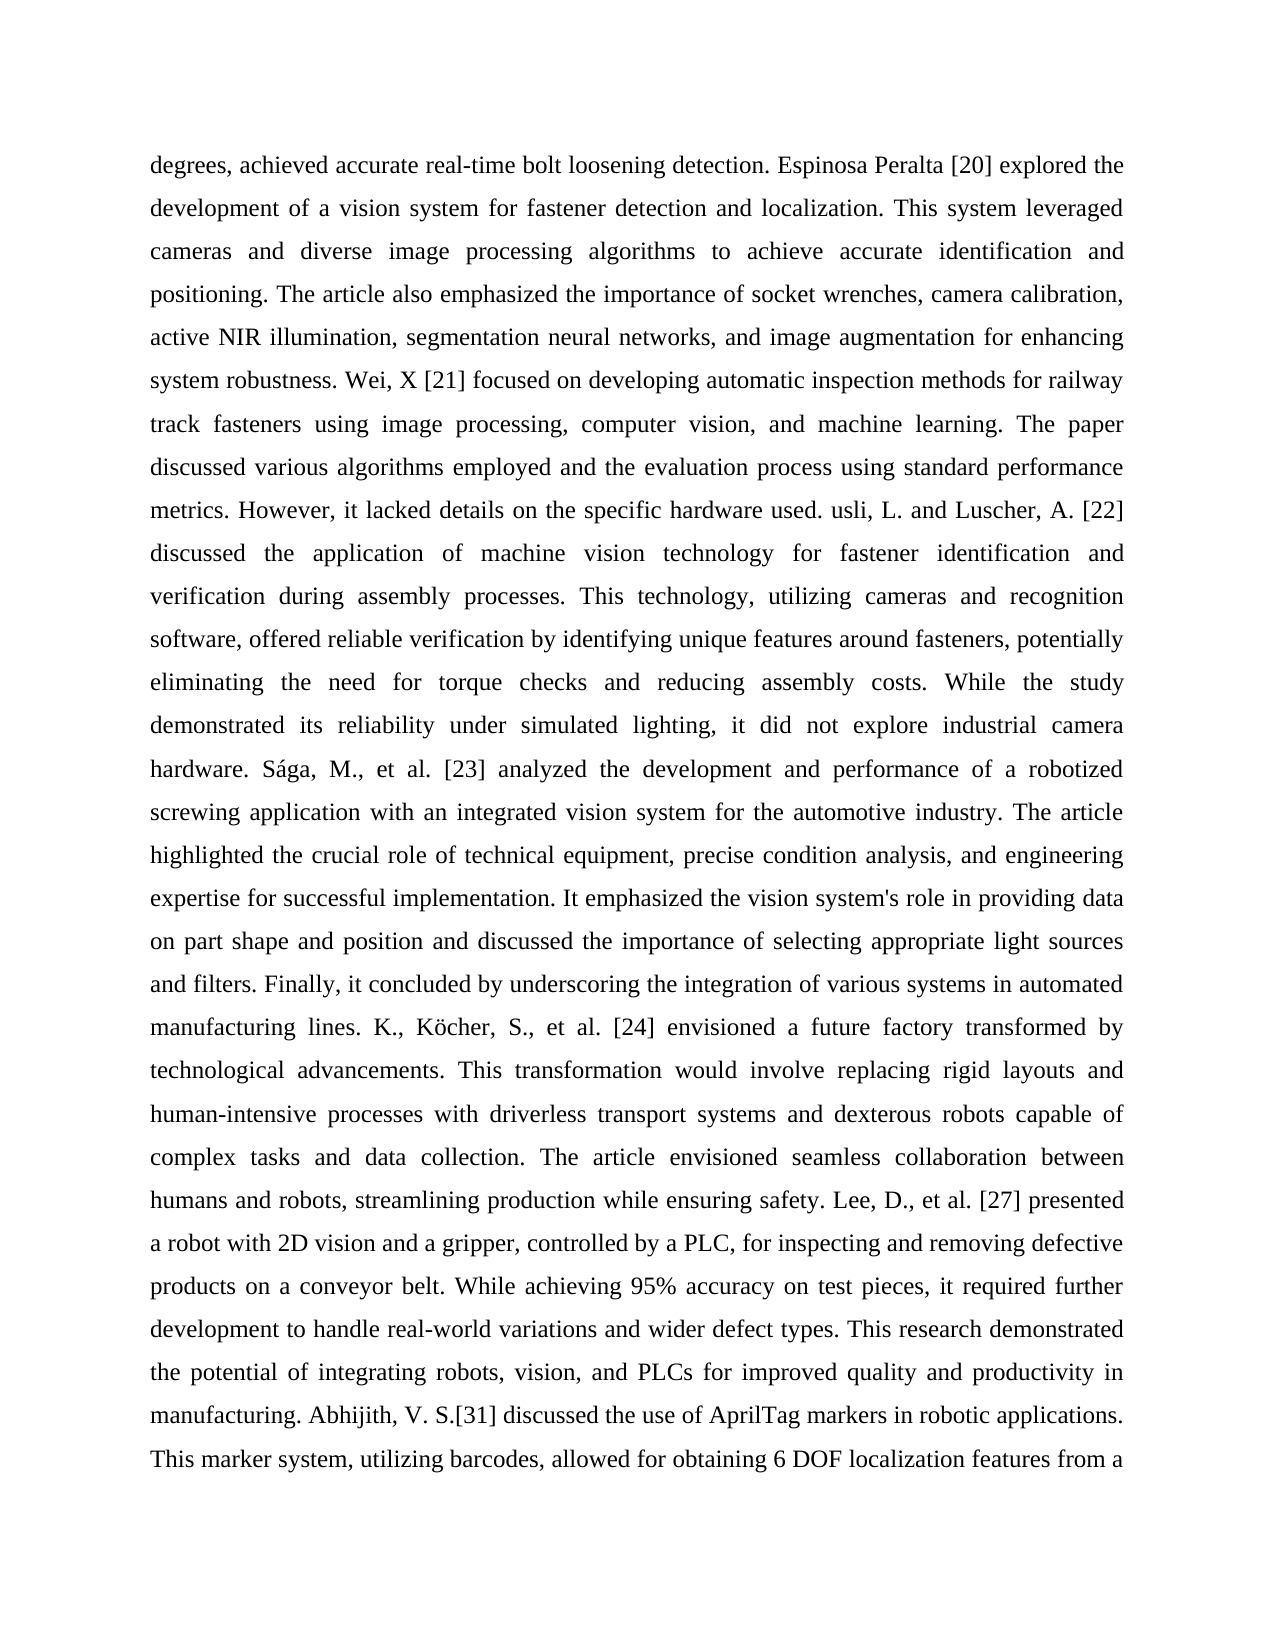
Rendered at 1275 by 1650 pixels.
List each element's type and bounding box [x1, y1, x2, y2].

text [150, 150, 1125, 1472]
